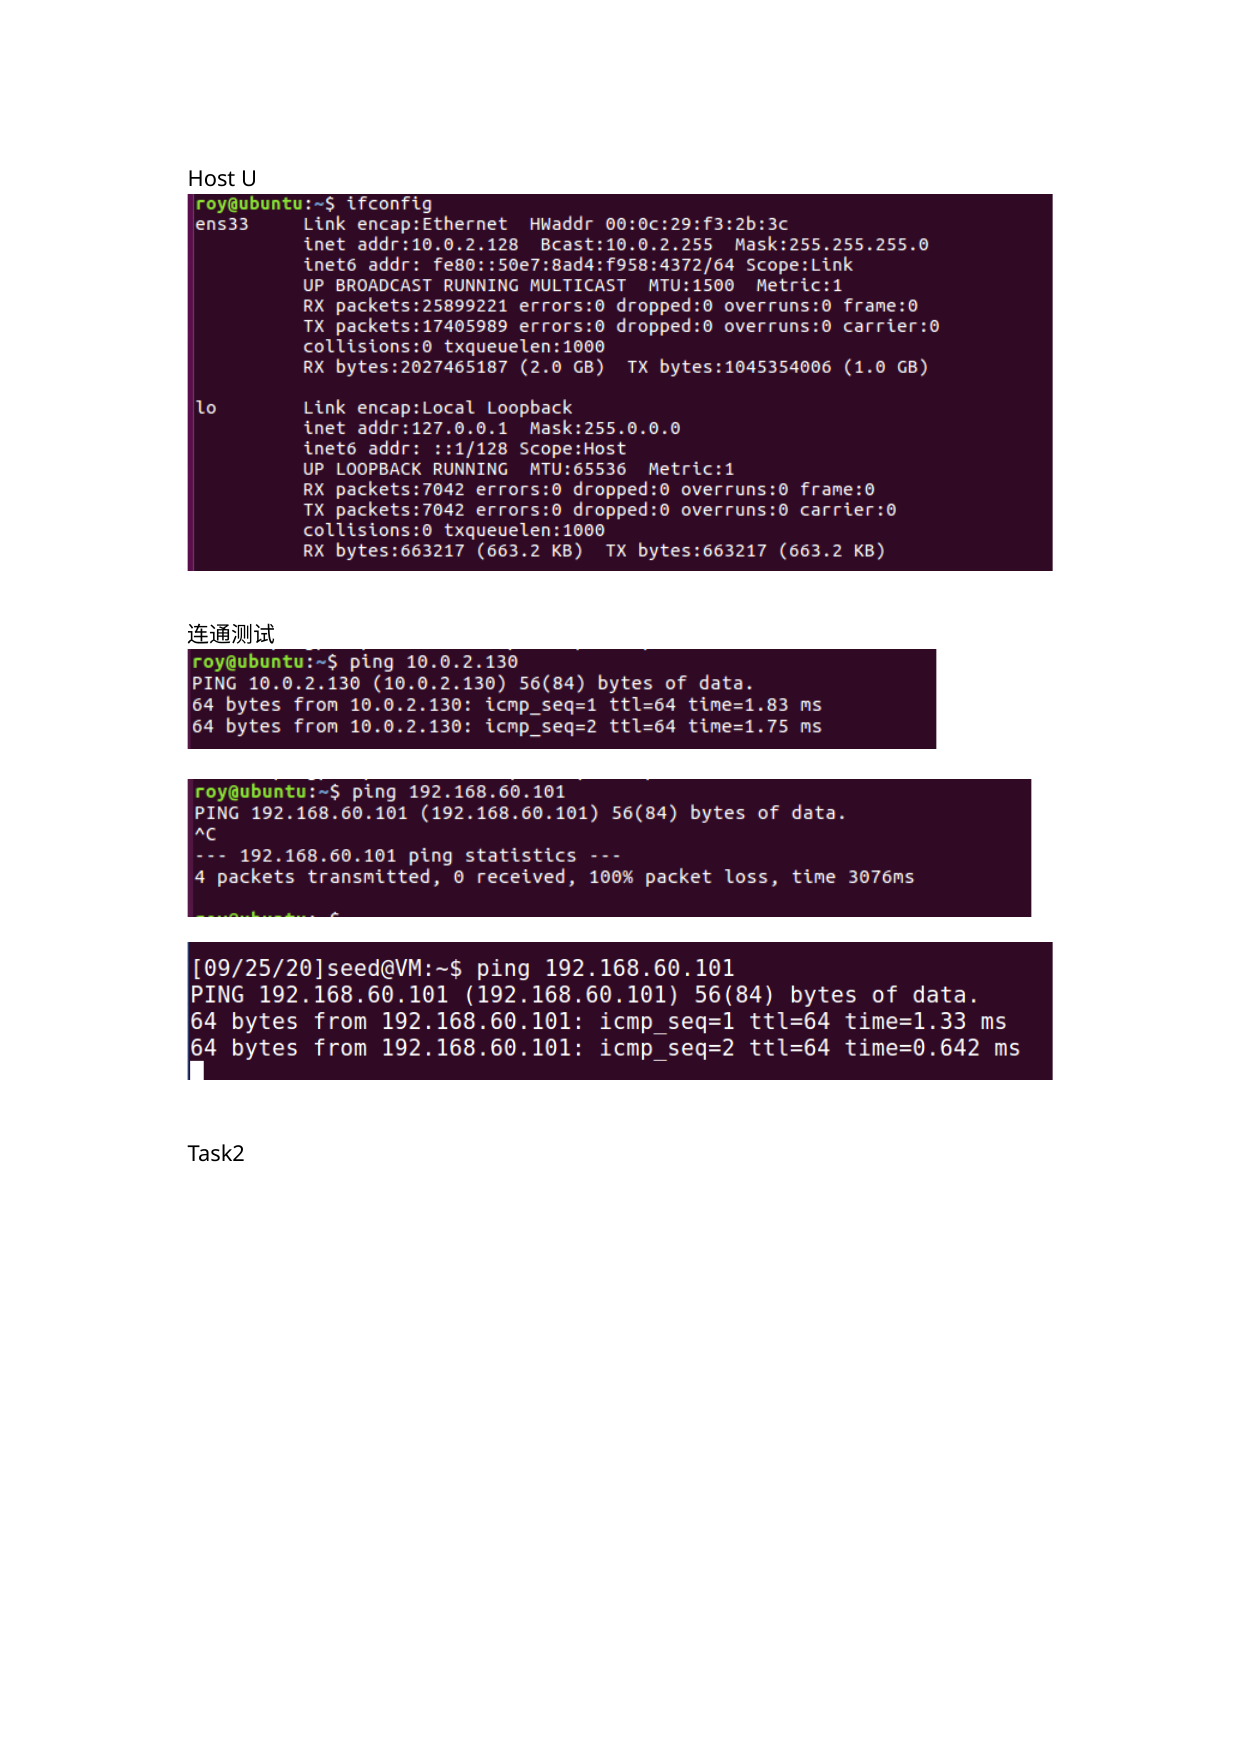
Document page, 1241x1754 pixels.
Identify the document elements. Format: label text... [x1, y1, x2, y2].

picture [187, 194, 1053, 571]
picture [187, 779, 1032, 917]
text Host U [187, 162, 1053, 194]
text Task2 [187, 1137, 1053, 1169]
text 连通测试 [187, 617, 1053, 649]
picture [187, 942, 1053, 1080]
picture [187, 649, 937, 749]
